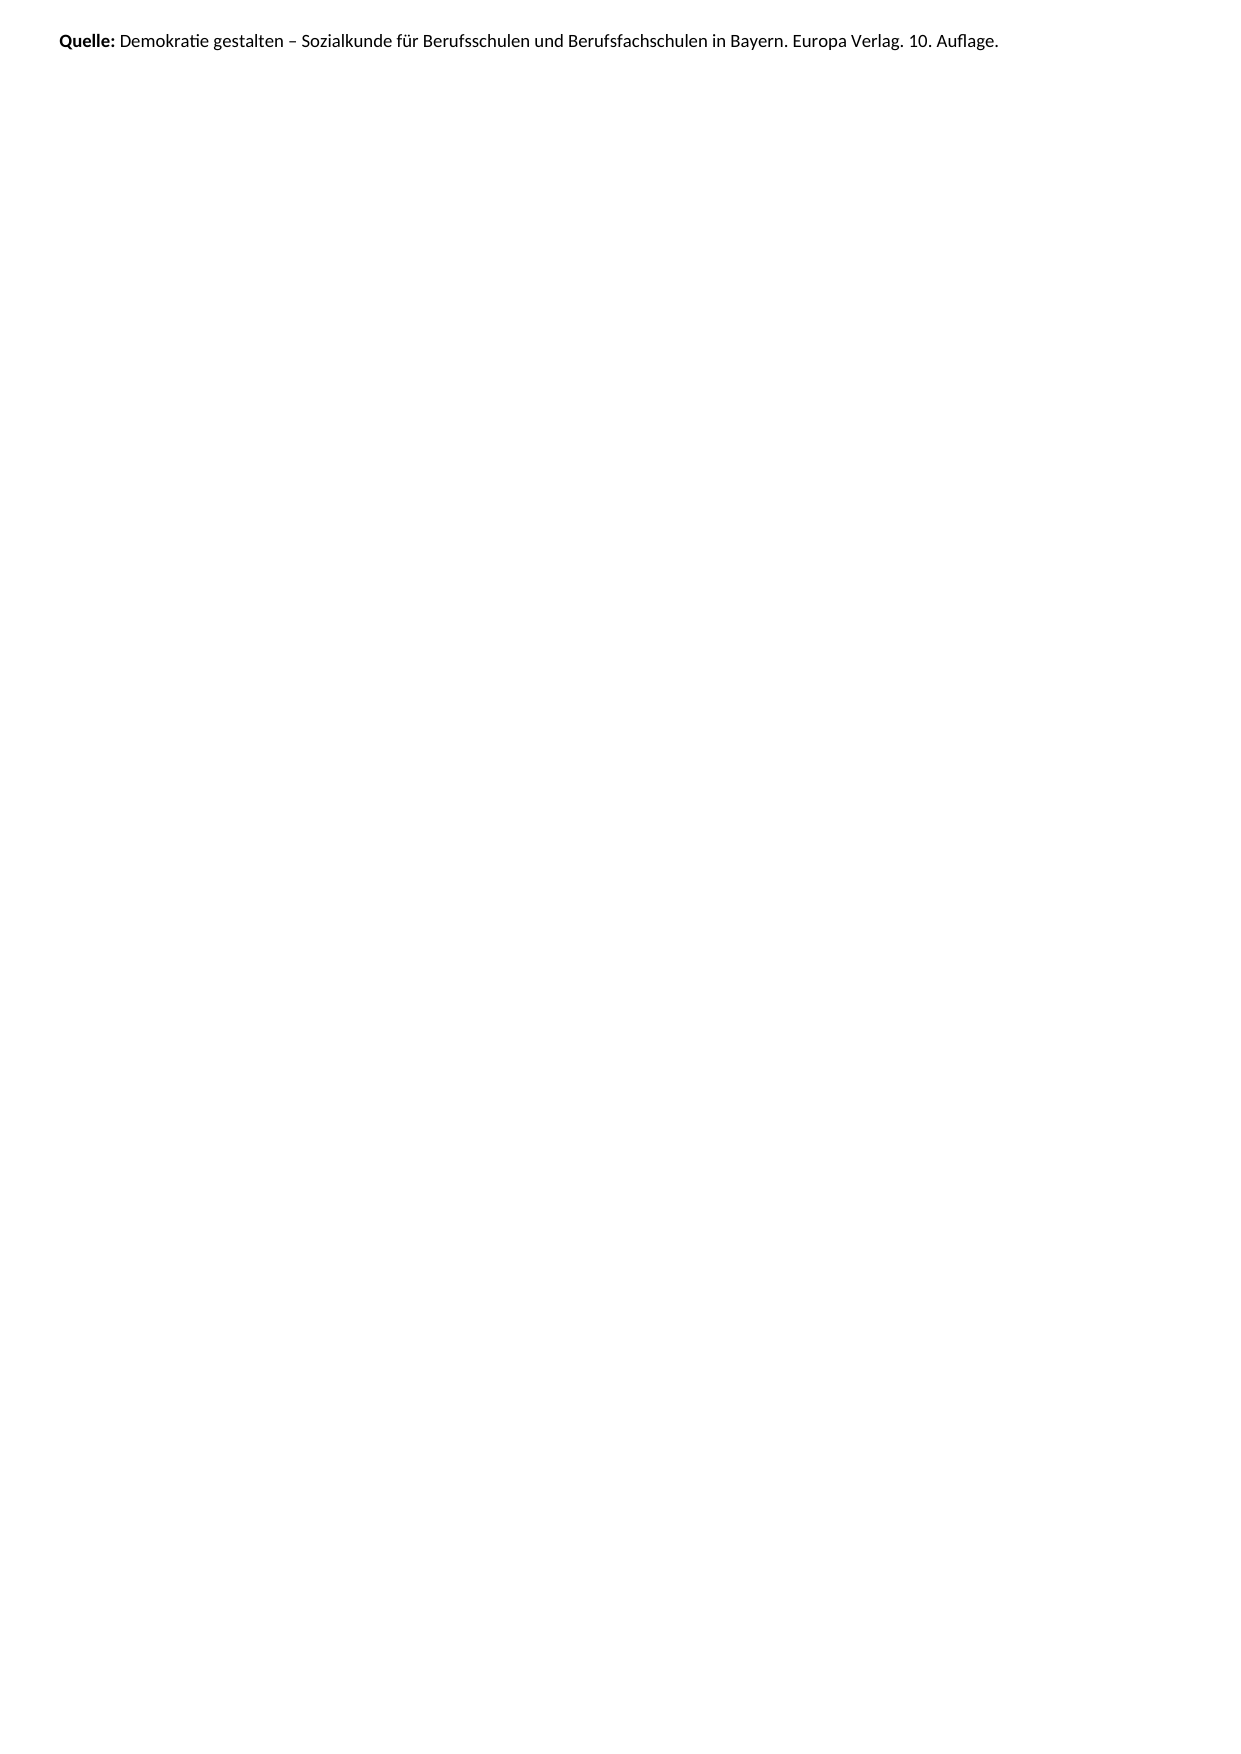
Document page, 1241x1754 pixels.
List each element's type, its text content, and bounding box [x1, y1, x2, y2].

text Quelle: Demokratie gestalten – Sozialkunde für Berufsschulen und Berufsfachschulen in Bayern. Europa Verlag. 10. Auflage. [59, 29, 1122, 52]
